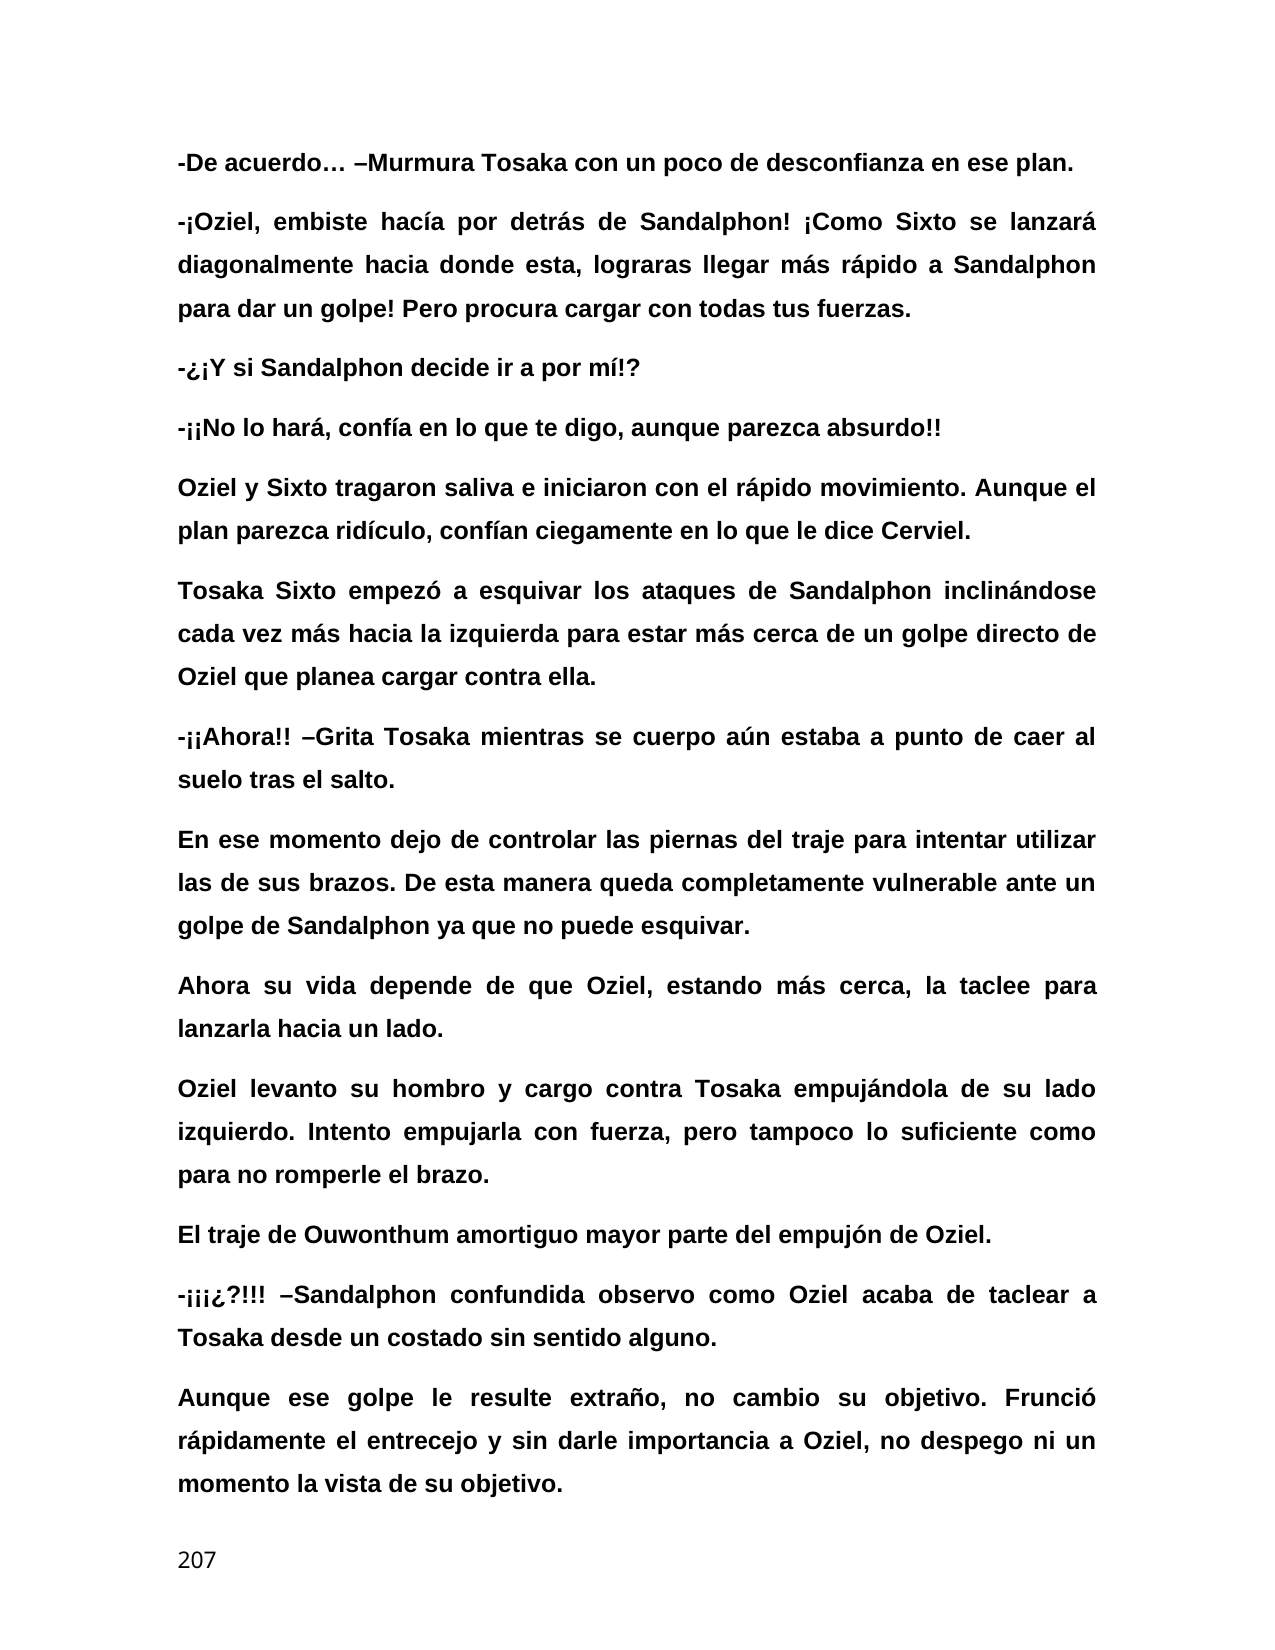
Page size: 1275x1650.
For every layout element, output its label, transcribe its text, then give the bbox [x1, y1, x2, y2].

text El traje de Ouwonthum amortiguo mayor parte del empujón de Oziel. [177, 1220, 1098, 1249]
text Oziel y Sixto tragaron saliva e iniciaron con el rápido movimiento. Aunque el plan parezca ridículo, confían ciegamente en lo que le dice Cerviel. [177, 473, 1098, 545]
text Tosaka Sixto empezó a esquivar los ataques de Sandalphon inclinándose cada vez más hacia la izquierda para estar más cerca de un golpe directo de Oziel que planea cargar contra ella. [177, 576, 1098, 691]
text -De acuerdo… –Murmura Tosaka con un poco de desconfianza en ese plan. [177, 148, 1098, 176]
text Ahora su vida depende de que Oziel, estando más cerca, la taclee para lanzarla hacia un lado. [177, 971, 1098, 1043]
text -¡¡Ahora!! –Grita Tosaka mientras se cuerpo aún estaba a punto de caer al suelo tras el salto. [177, 722, 1098, 794]
text -¡¡No lo hará, confía en lo que te digo, aunque parezca absurdo!! [177, 413, 1098, 442]
text Aunque ese golpe le resulte extraño, no cambio su objetivo. Frunció rápidamente el entrecejo y sin darle importancia a Oziel, no despego ni un momento la vista de su objetivo. [177, 1383, 1098, 1498]
text -¿¡Y si Sandalphon decide ir a por mí!? [177, 353, 1098, 382]
text Oziel levanto su hombro y cargo contra Tosaka empujándola de su lado izquierdo. Intento empujarla con fuerza, pero tampoco lo suficiente como para no romperle el brazo. [177, 1074, 1098, 1189]
text En ese momento dejo de controlar las piernas del traje para intentar utilizar las de sus brazos. De esta manera queda completamente vulnerable ante un golpe de Sandalphon ya que no puede esquivar. [177, 825, 1098, 940]
text -¡¡¡¿?!!! –Sandalphon confundida observo como Oziel acaba de taclear a Tosaka desde un costado sin sentido alguno. [177, 1280, 1098, 1352]
text -¡Oziel, embiste hacía por detrás de Sandalphon! ¡Como Sixto se lanzará diagonalmente hacia donde esta, lograras llegar más rápido a Sandalphon para dar un golpe! Pero procura cargar con todas tus fuerzas. [177, 207, 1098, 322]
